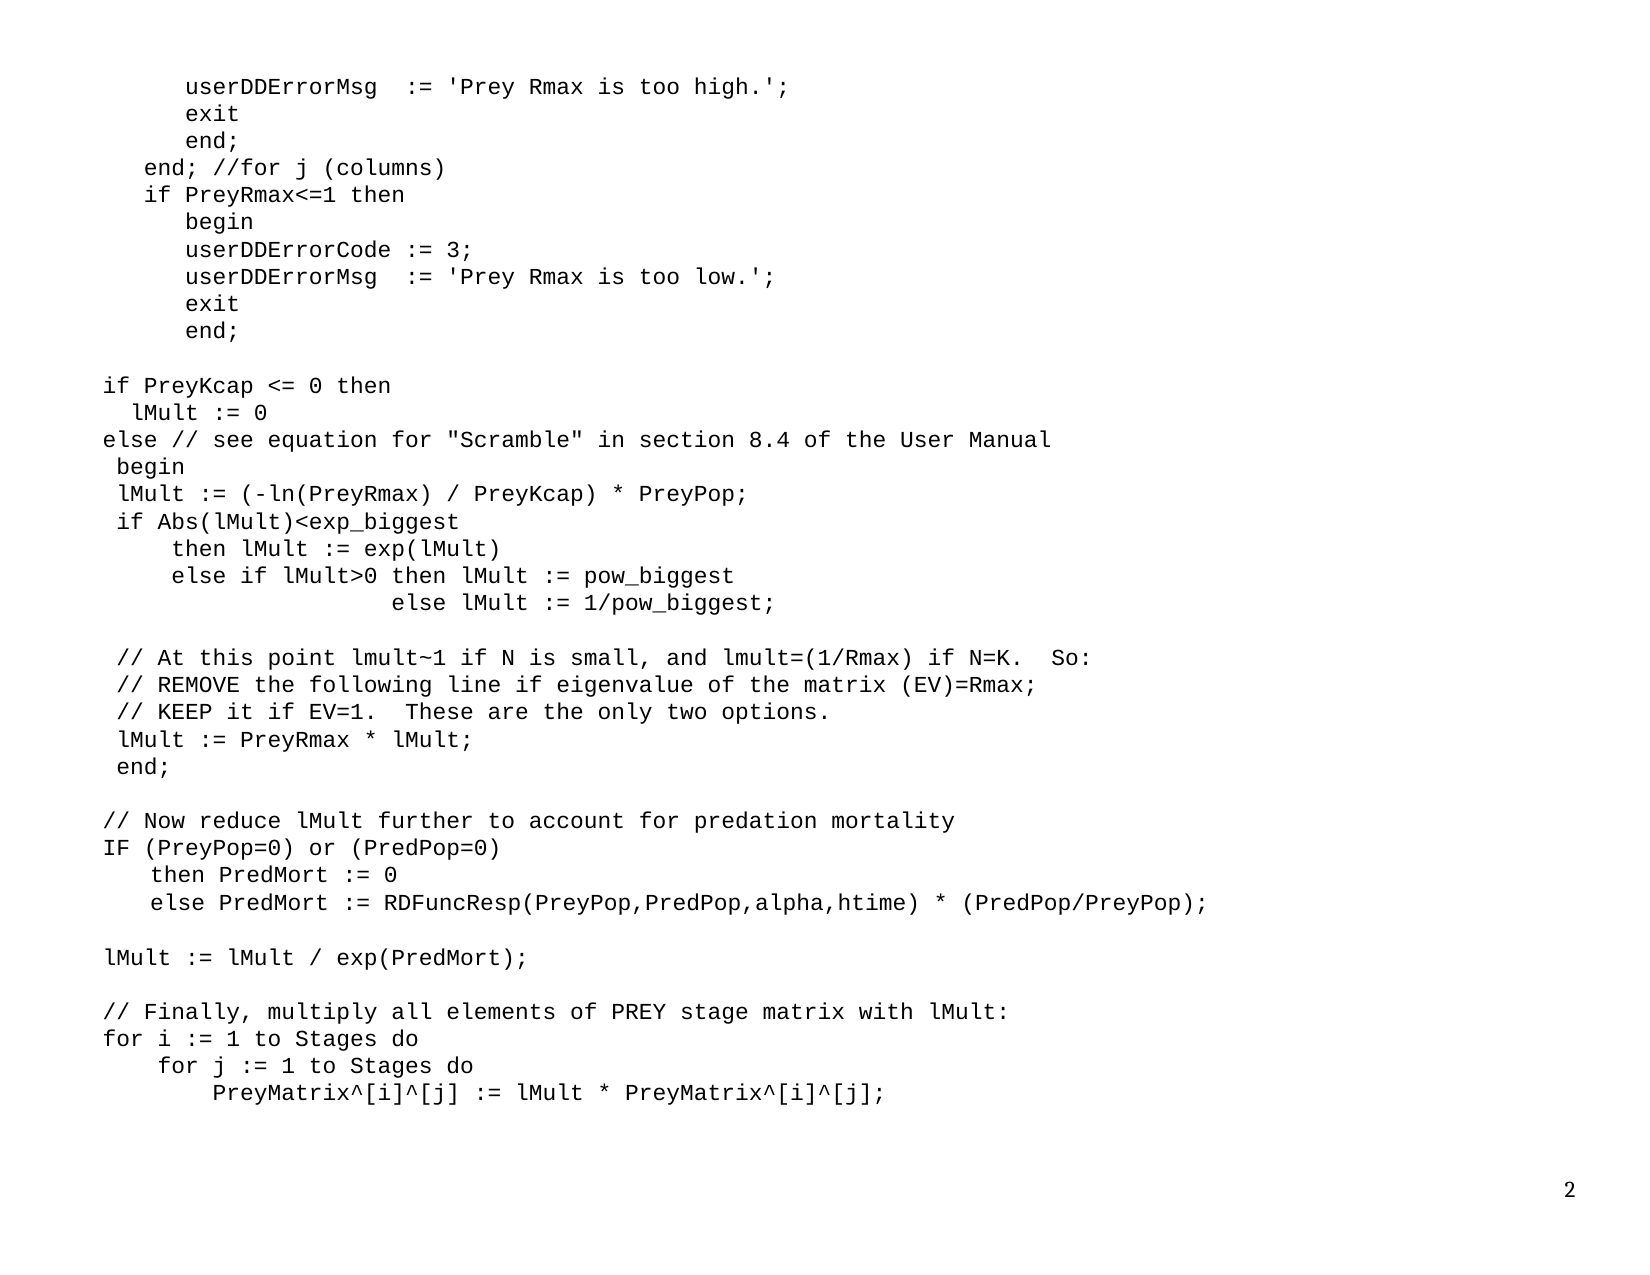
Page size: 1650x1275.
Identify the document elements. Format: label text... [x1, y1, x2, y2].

text if Abs(lMult)<exp_biggest [75, 510, 1575, 536]
text else PredMort := RDFuncResp(PreyPop,PredPop,alpha,htime) * (PredPop/PreyPop); [75, 891, 1575, 917]
text if PreyRmax<=1 then [75, 184, 1575, 210]
text // Finally, multiply all elements of PREY stage matrix with lMult: [75, 1000, 1575, 1026]
text exit [75, 102, 1575, 128]
text begin [75, 456, 1575, 482]
text begin [75, 211, 1575, 237]
text else // see equation for "Scramble" in section 8.4 of the User Manual [75, 428, 1575, 454]
text userDDErrorMsg := 'Prey Rmax is too low.'; [75, 265, 1575, 291]
text else if lMult>0 then lMult := pow_biggest [75, 564, 1575, 590]
text lMult := lMult / exp(PredMort); [75, 946, 1575, 972]
text for j := 1 to Stages do [75, 1054, 1575, 1081]
text // Now reduce lMult further to account for predation mortality [75, 809, 1575, 835]
text // At this point lmult~1 if N is small, and lmult=(1/Rmax) if N=K. So: [75, 646, 1575, 672]
text end; [75, 320, 1575, 346]
text // KEEP it if EV=1. These are the only two options. [75, 701, 1575, 727]
text then PredMort := 0 [75, 864, 1575, 890]
text end; [75, 129, 1575, 155]
text else lMult := 1/pow_biggest; [75, 592, 1575, 617]
text userDDErrorMsg := 'Prey Rmax is too high.'; [75, 75, 1575, 101]
text lMult := PreyRmax * lMult; [75, 728, 1575, 754]
text end; [75, 755, 1575, 781]
text exit [75, 292, 1575, 318]
text IF (PreyPop=0) or (PredPop=0) [75, 837, 1575, 863]
text userDDErrorCode := 3; [75, 238, 1575, 264]
text then lMult := exp(lMult) [75, 537, 1575, 563]
text for i := 1 to Stages do [75, 1027, 1575, 1053]
text end; //for j (columns) [75, 157, 1575, 182]
text // REMOVE the following line if eigenvalue of the matrix (EV)=Rmax; [75, 673, 1575, 699]
text if PreyKcap <= 0 then [75, 374, 1575, 400]
text lMult := 0 [75, 401, 1575, 427]
text PreyMatrix^[i]^[j] := lMult * PreyMatrix^[i]^[j]; [75, 1082, 1575, 1108]
text lMult := (-ln(PreyRmax) / PreyKcap) * PreyPop; [75, 483, 1575, 509]
